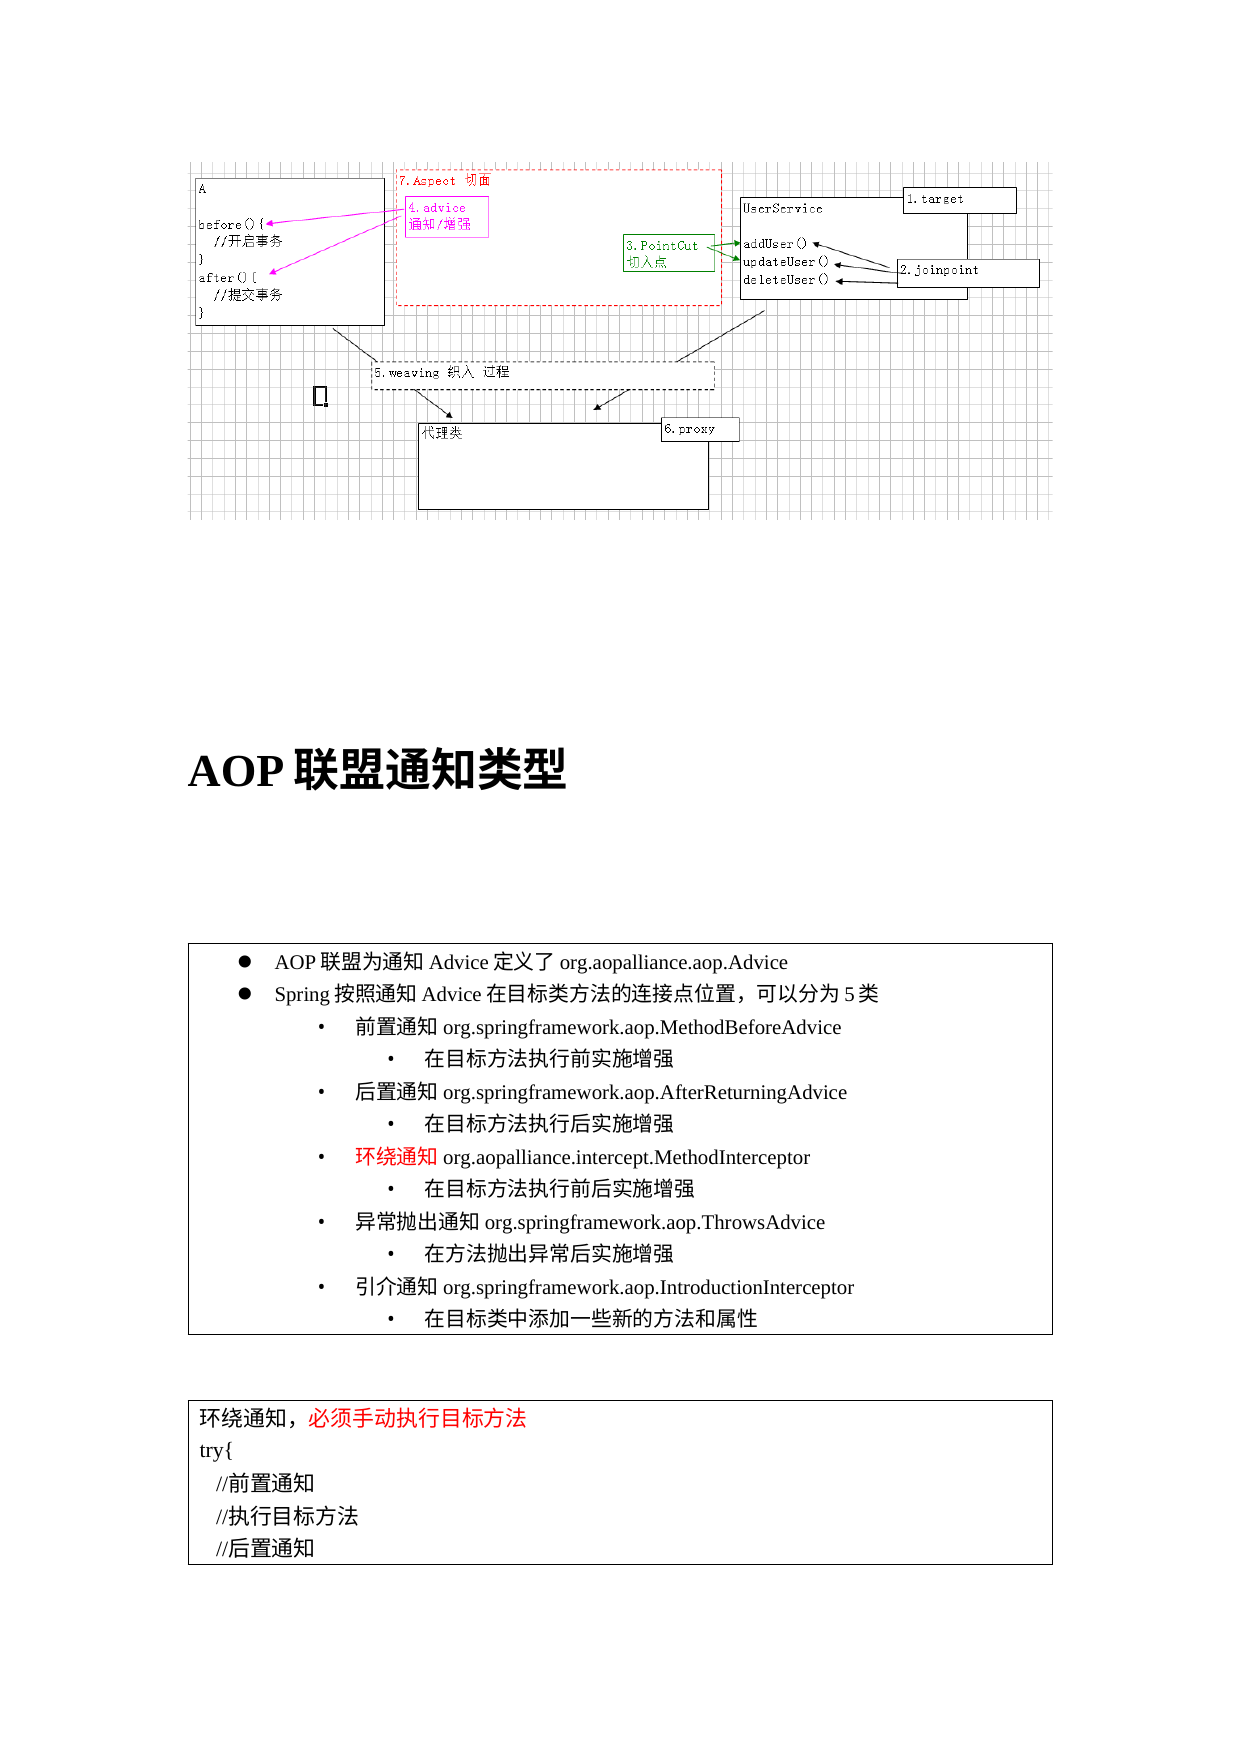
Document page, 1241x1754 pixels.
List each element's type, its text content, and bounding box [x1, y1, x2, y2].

table_header AOP联盟为通知Advice定义了org.aopalliance.aop.Advice Spring按照通知Advice在目标类方法的连接点位置，可以分为5类 前置通知 org.springframework.aop.MethodBeforeAdvice 在目标方法执行前实施增强 后置通知 org.springframework.aop.AfterReturningAdvice 在目标方法执行后实施增强 环绕通知 org.aopalliance.intercept.MethodInterceptor 在目标方法执行前后实施增强 异常抛出通知 org.springframework.aop.ThrowsAdvice 在方法抛出异常后实施增强 引介通知 org.springframework.aop.IntroductionInterceptor 在目标类中添加一些新的方法和属性 [189, 944, 1052, 1334]
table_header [189, 1401, 1052, 1563]
picture [187, 162, 1053, 520]
subtitle AOP联盟通知类型 [187, 717, 1053, 815]
